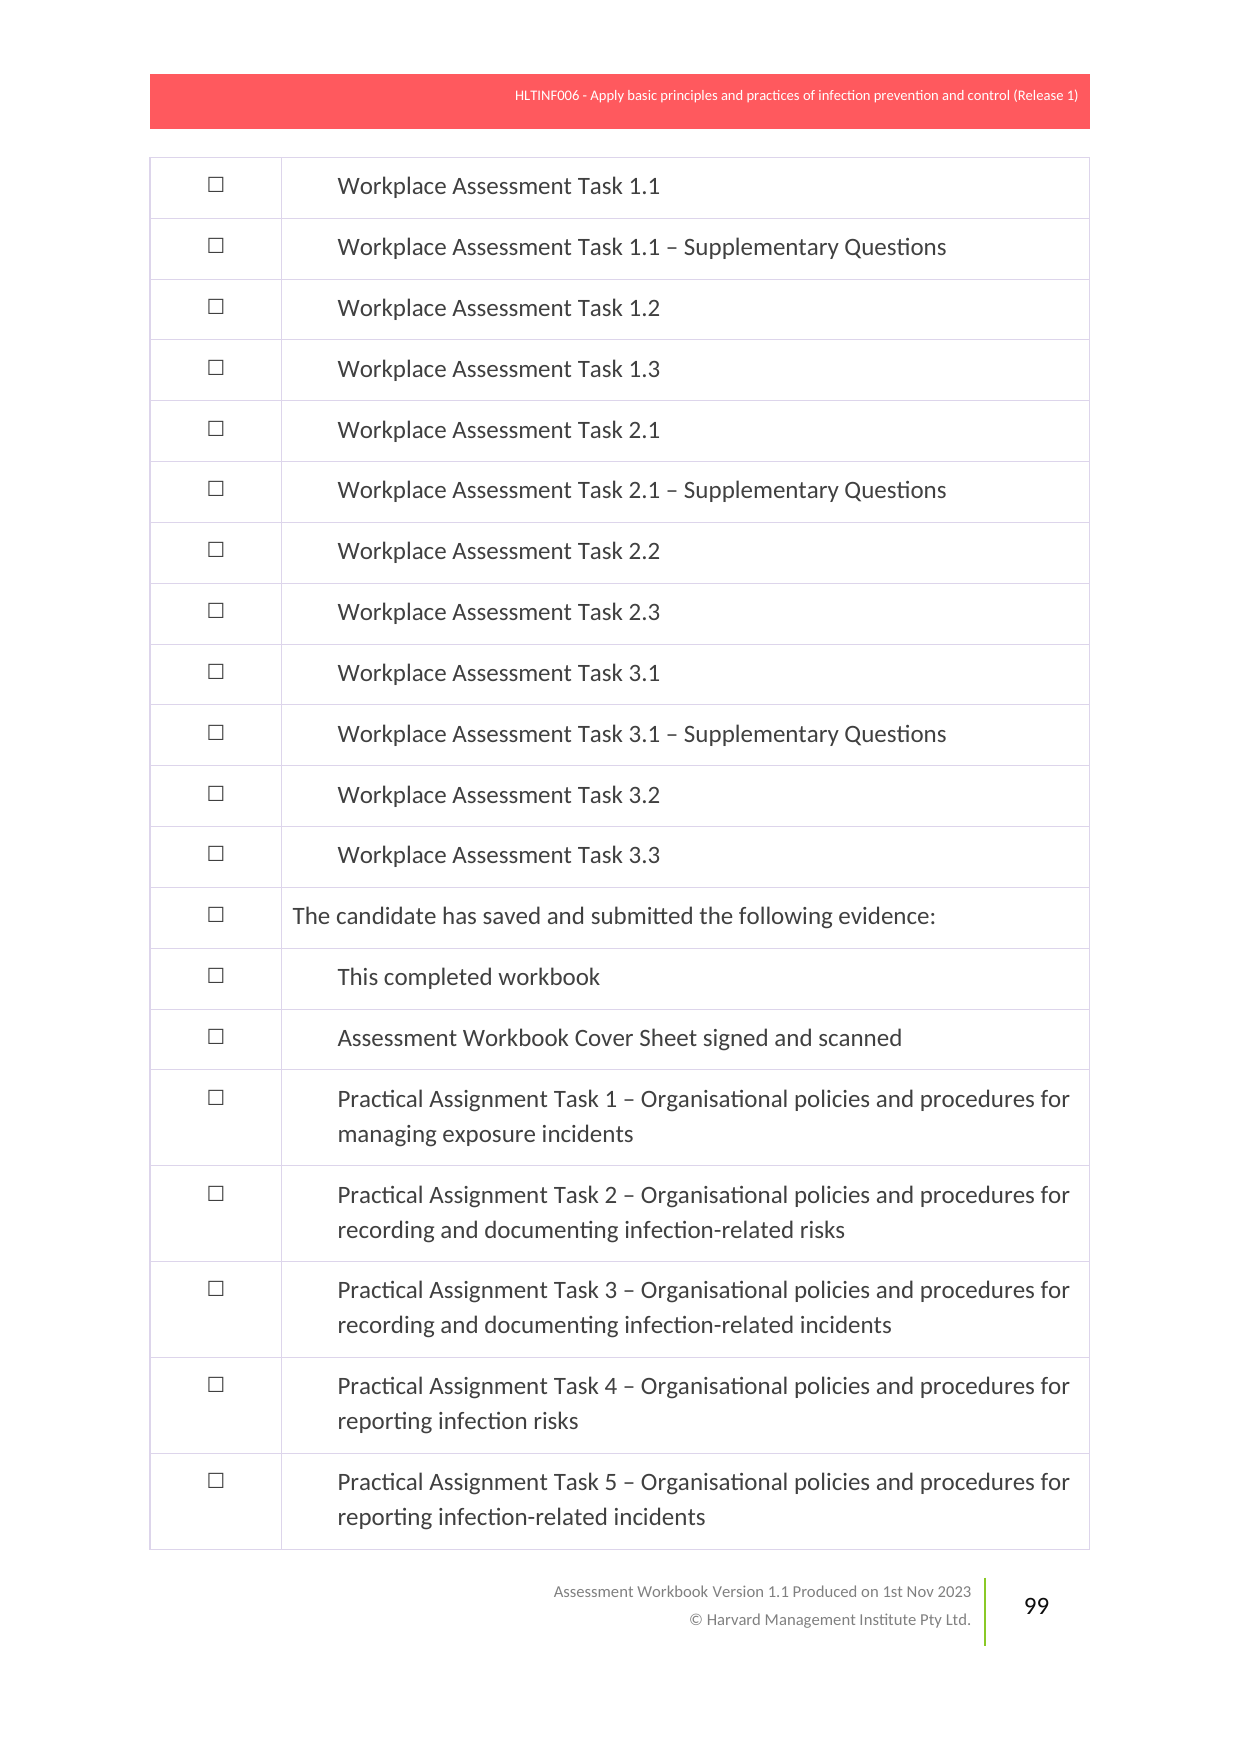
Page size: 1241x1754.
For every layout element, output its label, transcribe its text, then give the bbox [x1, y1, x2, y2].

table_cell [151, 219, 281, 278]
table_cell Workplace Assessment Task 3.1 [282, 645, 1089, 704]
table_cell The candidate has saved and submitted the following evidence: [282, 888, 1089, 948]
table_cell Workplace Assessment Task 2.1 [282, 401, 1089, 461]
table_cell Practical Assignment Task 5 – Organisational policies and procedures for reporting infection-related incidents [282, 1454, 1089, 1548]
table_cell Workplace Assessment Task 1.1 – Supplementary Questions [282, 219, 1089, 278]
table_cell [151, 462, 281, 522]
table_cell [151, 1010, 281, 1069]
table_cell [151, 1166, 281, 1261]
table_cell [151, 584, 281, 643]
table_cell Practical Assignment Task 2 – Organisational policies and procedures for recording and documenting infection-related risks [282, 1166, 1089, 1261]
table_cell This completed workbook [282, 949, 1089, 1008]
table_cell [151, 645, 281, 704]
table_cell Workplace Assessment Task 3.3 [282, 827, 1089, 887]
table_cell Practical Assignment Task 3 – Organisational policies and procedures for recording and documenting infection-related incidents [282, 1262, 1089, 1357]
table_header [151, 158, 281, 218]
table_cell Workplace Assessment Task 3.1 – Supplementary Questions [282, 705, 1089, 765]
table_cell [151, 1262, 281, 1357]
table_cell [151, 280, 281, 339]
table_cell Practical Assignment Task 1 – Organisational policies and procedures for managing exposure incidents [282, 1070, 1089, 1165]
table_cell [151, 1358, 281, 1453]
table_cell Workplace Assessment Task 2.2 [282, 523, 1089, 583]
table_cell [151, 705, 281, 765]
table_cell Assessment Workbook Cover Sheet signed and scanned [282, 1010, 1089, 1069]
table_cell Workplace Assessment Task 2.1 – Supplementary Questions [282, 462, 1089, 522]
table_cell [151, 827, 281, 887]
table_cell [151, 949, 281, 1008]
table_cell [151, 1454, 281, 1548]
table_cell Workplace Assessment Task 1.3 [282, 340, 1089, 400]
table_cell [151, 340, 281, 400]
table_cell [151, 766, 281, 826]
table_cell [151, 1070, 281, 1165]
table_cell Workplace Assessment Task 2.3 [282, 584, 1089, 643]
table_cell Workplace Assessment Task 1.2 [282, 280, 1089, 339]
table_cell [151, 523, 281, 583]
table_cell Workplace Assessment Task 3.2 [282, 766, 1089, 826]
table_header Workplace Assessment Task 1.1 [282, 158, 1089, 218]
table_cell Practical Assignment Task 4 – Organisational policies and procedures for reporting infection risks [282, 1358, 1089, 1453]
table_cell [151, 888, 281, 948]
table_cell [151, 401, 281, 461]
